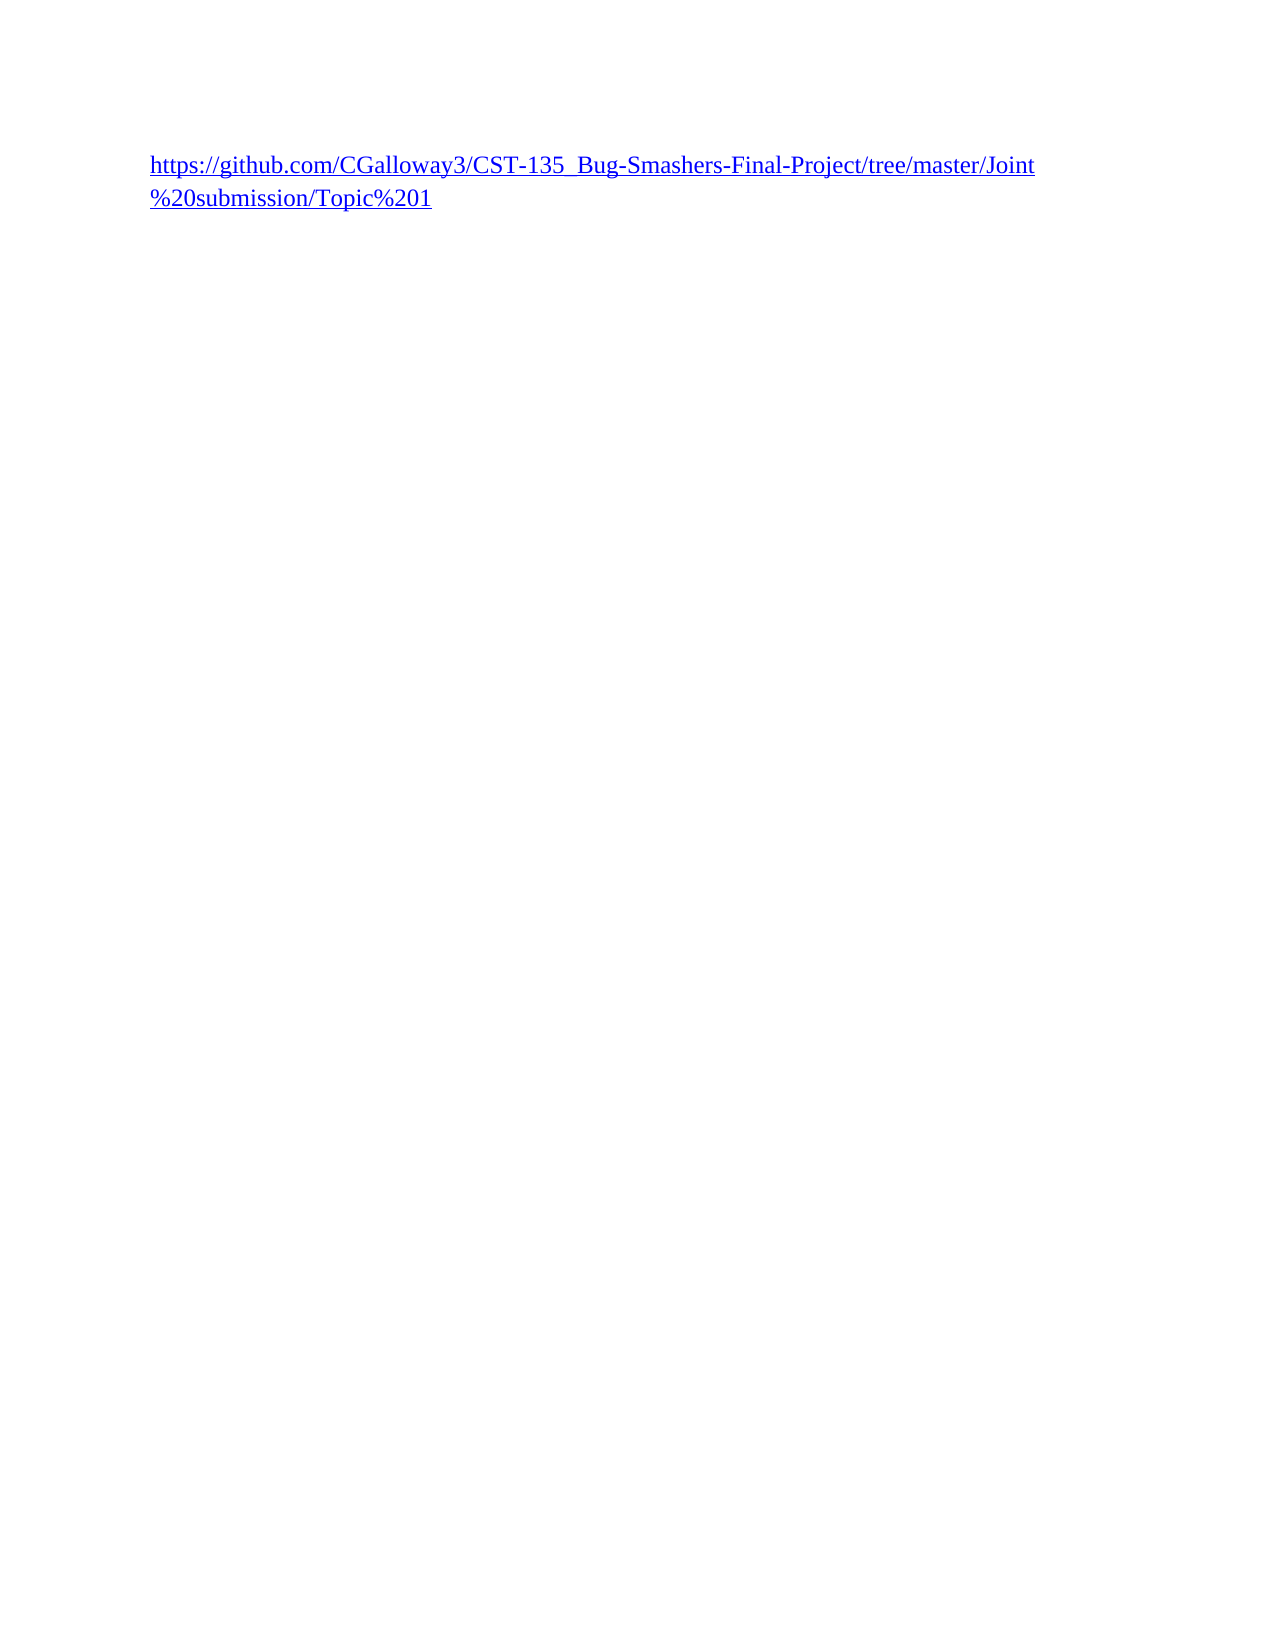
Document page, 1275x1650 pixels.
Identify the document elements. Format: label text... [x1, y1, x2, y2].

text https://github.com/CGalloway3/CST-135_Bug-Smashers-Final-Project/tree/master/Joint%20submission/Topic%201 [150, 150, 1125, 212]
